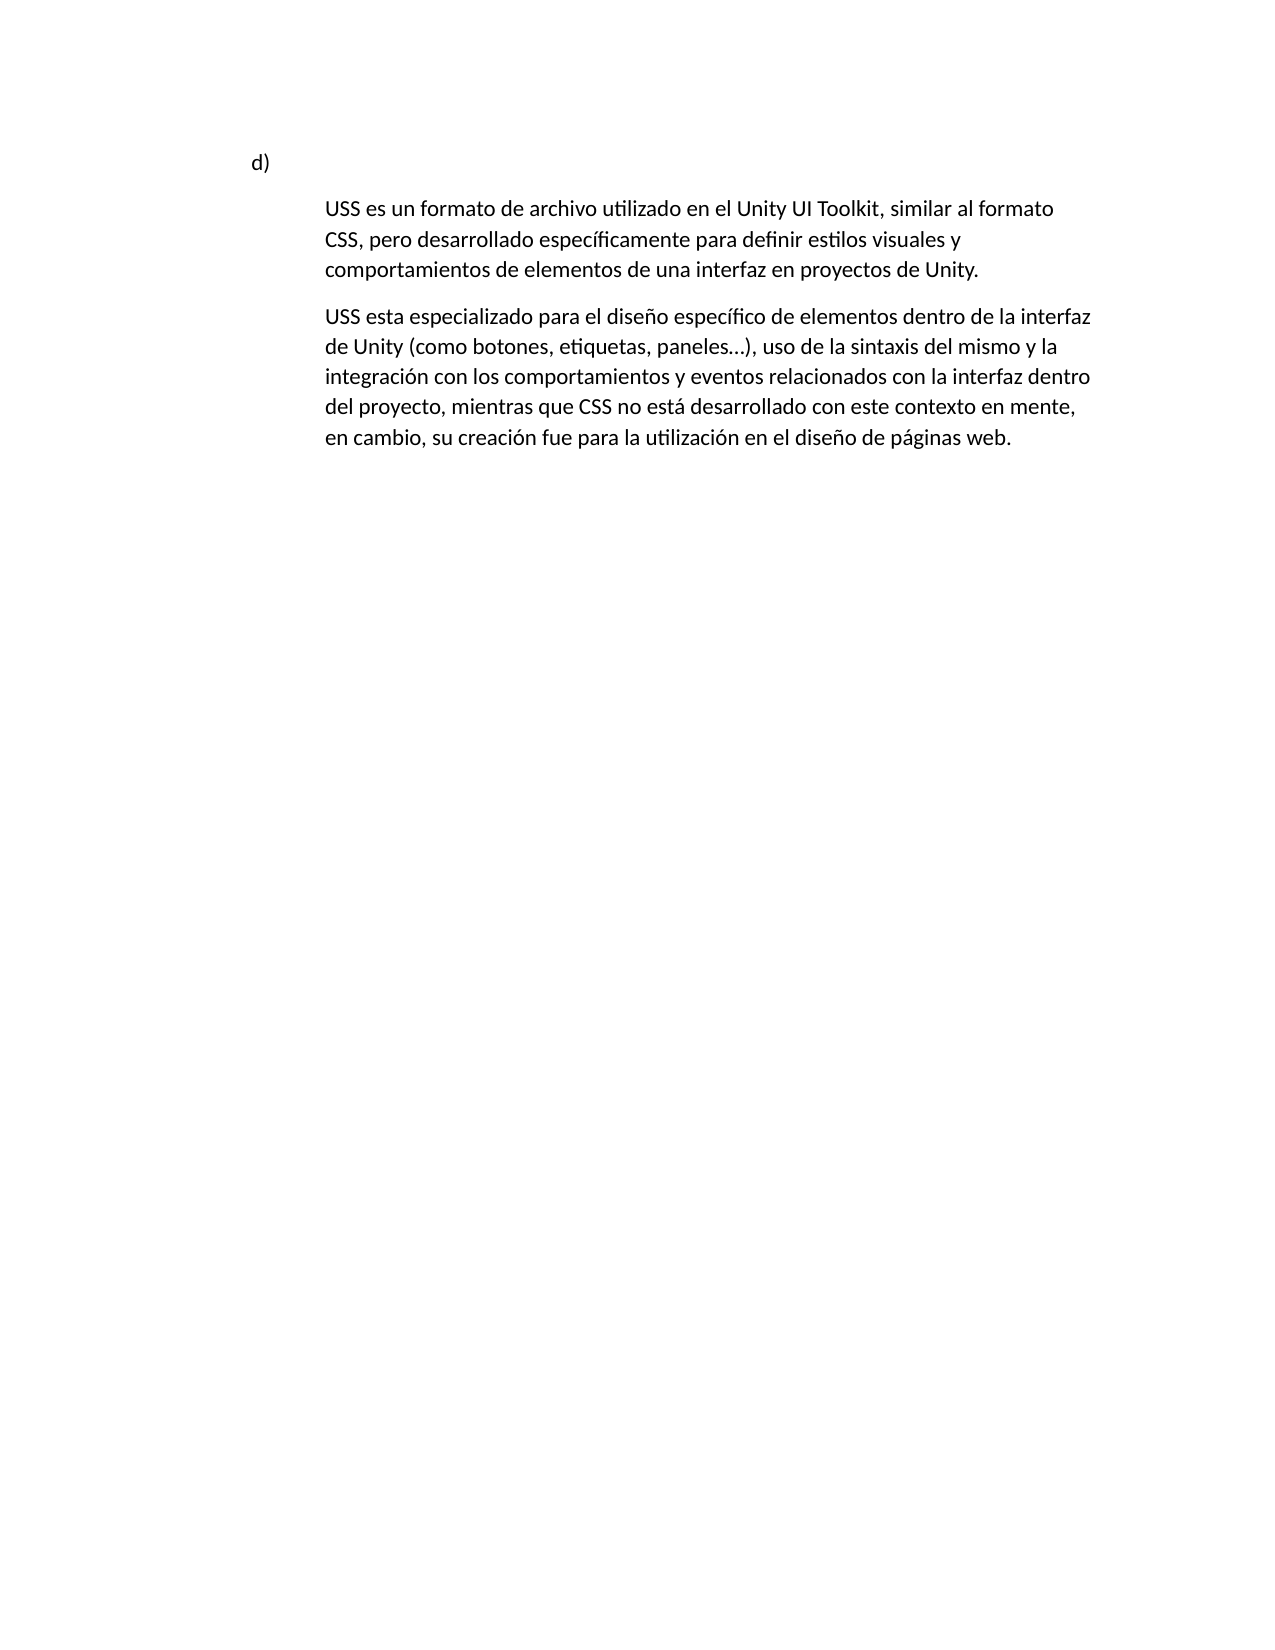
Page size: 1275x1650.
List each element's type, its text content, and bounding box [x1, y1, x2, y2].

text d) [177, 148, 1098, 176]
text USS esta especializado para el diseño específico de elementos dentro de la interfaz de Unity (como botones, etiquetas, paneles…), uso de la sintaxis del mismo y la integración con los comportamientos y eventos relacionados con la interfaz dentro del proyecto, mientras que CSS no está desarrollado con este contexto en mente, en cambio, su creación fue para la utilización en el diseño de páginas web. [325, 302, 1098, 451]
text USS es un formato de archivo utilizado en el Unity UI Toolkit, similar al formato CSS, pero desarrollado específicamente para definir estilos visuales y comportamientos de elementos de una interfaz en proyectos de Unity. [325, 194, 1098, 283]
